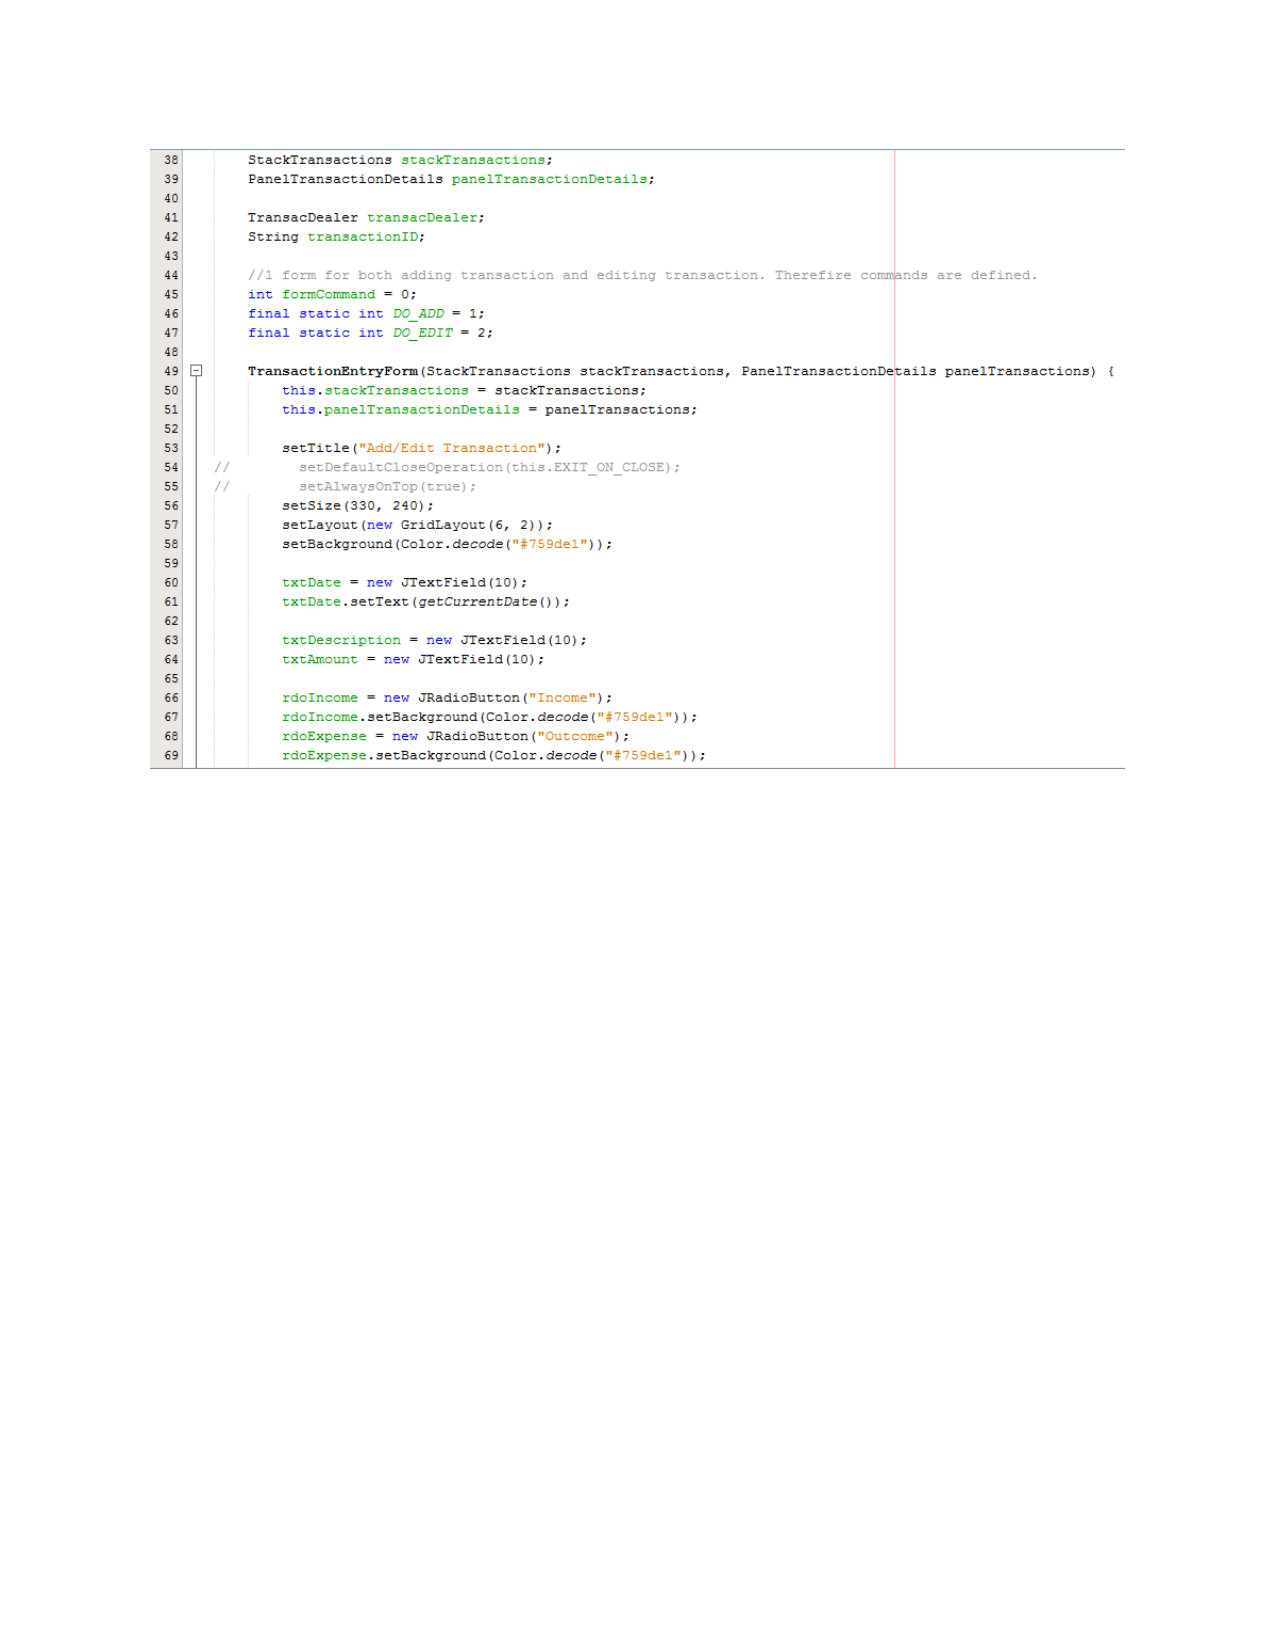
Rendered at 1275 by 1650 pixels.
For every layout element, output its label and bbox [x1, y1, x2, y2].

picture [150, 149, 1125, 769]
